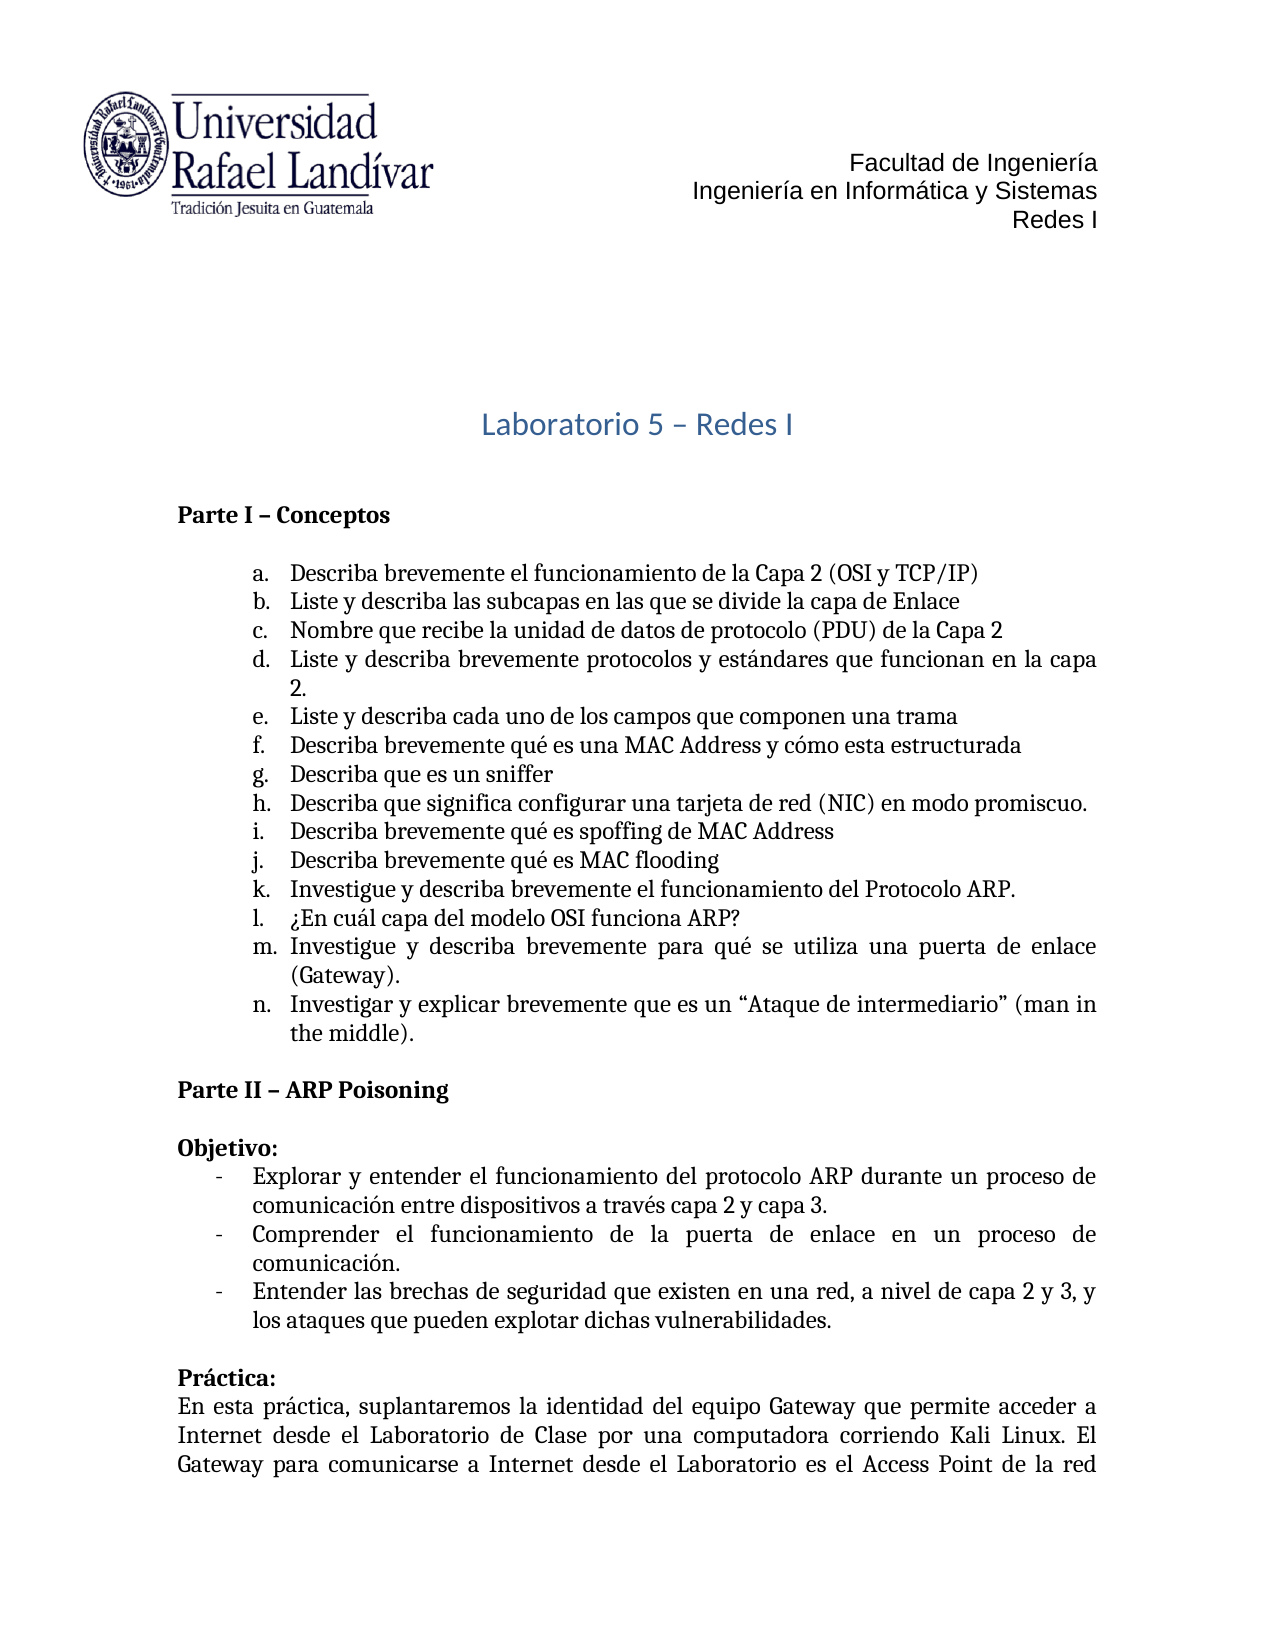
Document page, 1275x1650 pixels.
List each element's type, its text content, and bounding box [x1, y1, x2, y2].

list Nombre que recibe la unidad de datos de protocolo (PDU) de la Capa 2 [252, 616, 1098, 645]
text Práctica: [177, 1363, 1098, 1392]
list Entender las brechas de seguridad que existen en una red, a nivel de capa 2 y 3, y los ataques que pueden explotar dichas vulnerabilidades. [215, 1277, 1098, 1335]
list Describa brevemente qué es una MAC Address y cómo esta estructurada [252, 731, 1098, 760]
list Explorar y entender el funcionamiento del protocolo ARP durante un proceso de comunicación entre dispositivos a través capa 2 y capa 3. [215, 1162, 1098, 1220]
list Investigue y describa brevemente el funcionamiento del Protocolo ARP. [252, 875, 1098, 903]
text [177, 1392, 1098, 1478]
text Ingeniería en Informática y Sistemas [434, 176, 1098, 205]
list Liste y describa las subcapas en las que se divide la capa de Enlace [252, 587, 1098, 616]
list Comprender el funcionamiento de la puerta de enlace en un proceso de comunicación. [215, 1220, 1098, 1277]
list Describa que es un sniffer [252, 760, 1098, 788]
subtitle Laboratorio 5 – Redes I [177, 403, 1098, 443]
list Investigue y describa brevemente para qué se utiliza una puerta de enlace (Gateway). [252, 932, 1098, 990]
list Investigar y explicar brevemente que es un “Ataque de intermediario” (man in the middle). [252, 990, 1098, 1047]
list Describa brevemente qué es spoffing de MAC Address [252, 817, 1098, 846]
list Liste y describa cada uno de los campos que componen una trama [252, 702, 1098, 731]
list Describa brevemente el funcionamiento de la Capa 2 (OSI y TCP/IP) [252, 558, 1098, 587]
text Parte II – ARP Poisoning [177, 1076, 1098, 1105]
text Redes I [177, 205, 1098, 234]
text Objetivo: [177, 1133, 1098, 1162]
picture [83, 91, 434, 217]
list Describa brevemente qué es MAC flooding [252, 846, 1098, 875]
list ¿En cuál capa del modelo OSI funciona ARP? [252, 903, 1098, 932]
text Parte I – Conceptos [177, 501, 1098, 530]
text Facultad de Ingeniería [434, 148, 1098, 176]
list Liste y describa brevemente protocolos y estándares que funcionan en la capa 2. [252, 645, 1098, 702]
list Describa que significa configurar una tarjeta de red (NIC) en modo promiscuo. [252, 788, 1098, 817]
